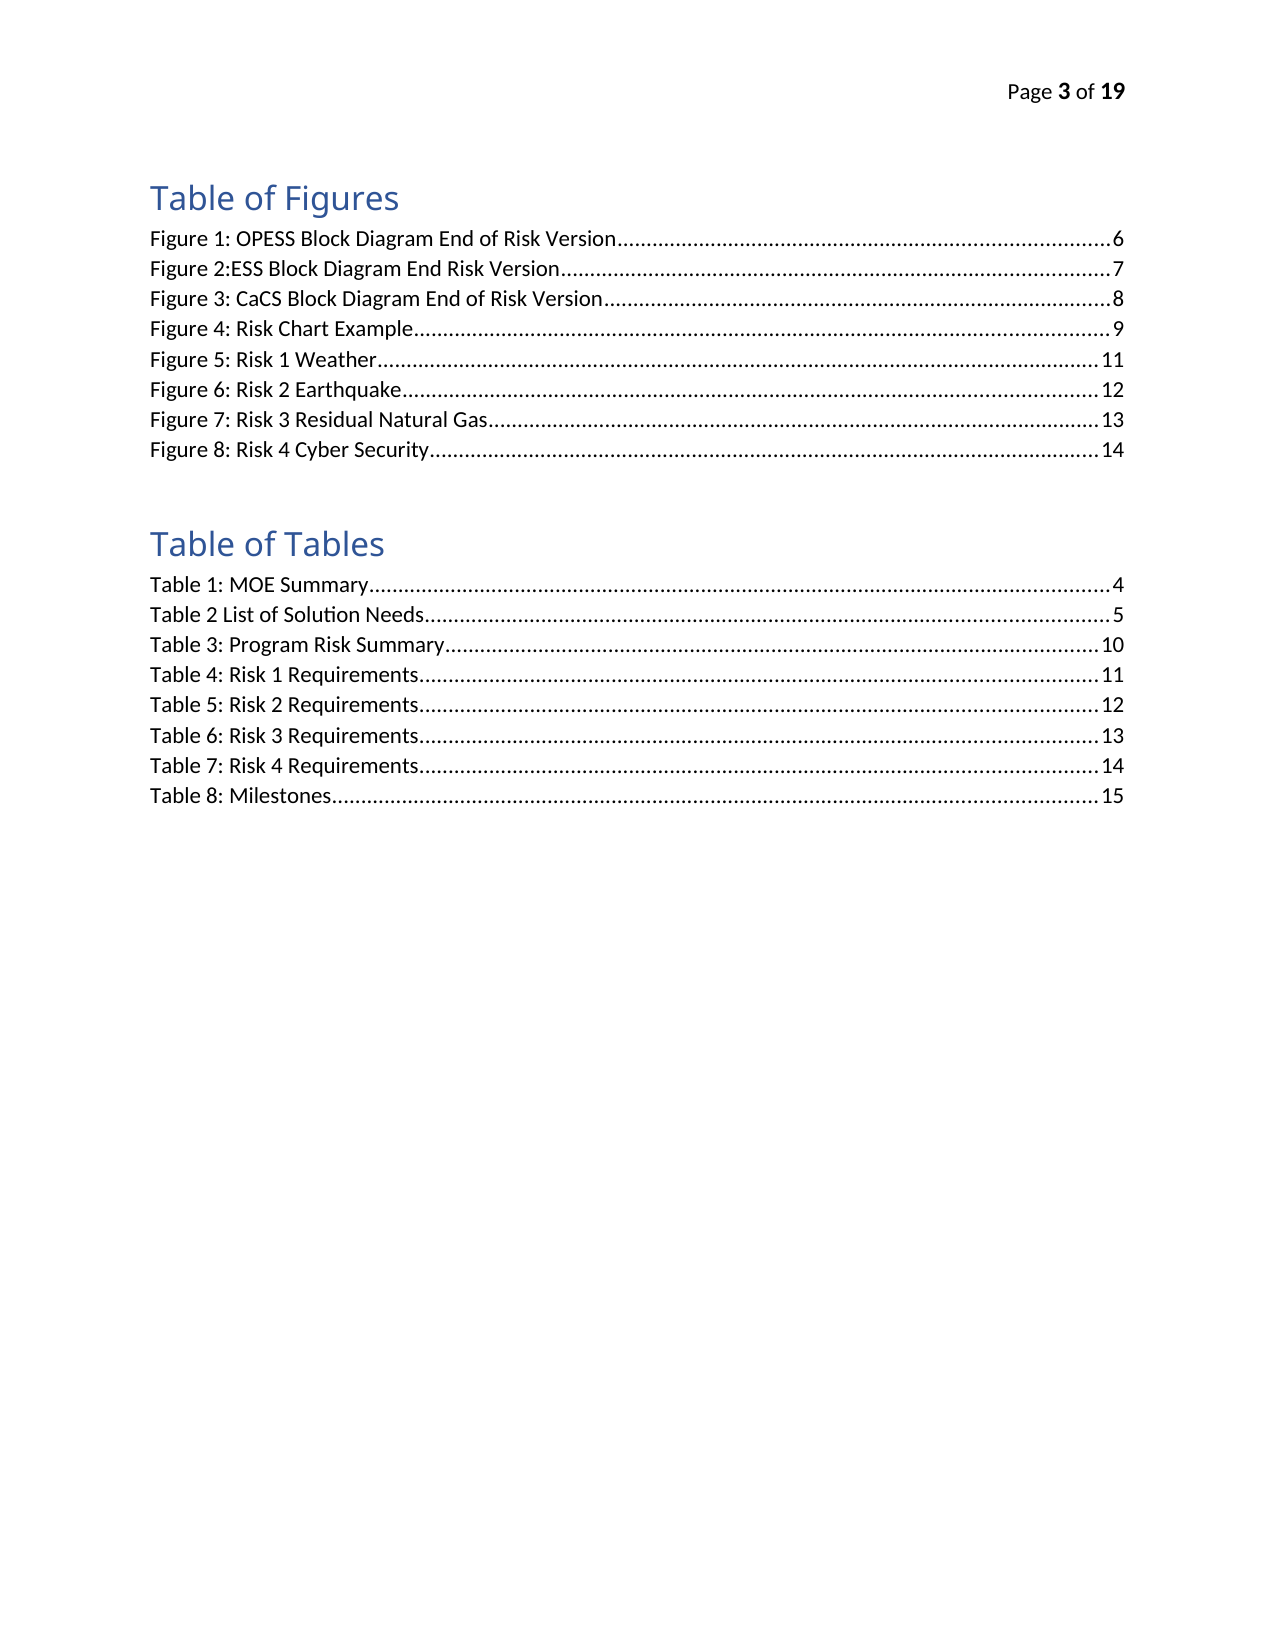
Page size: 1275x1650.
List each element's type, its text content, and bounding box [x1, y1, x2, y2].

text Figure 5: Risk 1 Weather 11 [150, 345, 1125, 373]
text Table 6: Risk 3 Requirements 13 [150, 721, 1125, 749]
text Figure 4: Risk Chart Example 9 [150, 314, 1125, 343]
text Table 1: MOE Summary 4 [150, 570, 1125, 598]
text Table 5: Risk 2 Requirements 12 [150, 691, 1125, 719]
text Figure 2:ESS Block Diagram End Risk Version 7 [150, 254, 1125, 282]
text Table 4: Risk 1 Requirements 11 [150, 660, 1125, 688]
text Figure 3: CaCS Block Diagram End of Risk Version 8 [150, 284, 1125, 312]
text Table 8: Milestones 15 [150, 781, 1125, 809]
subtitle Table of Tables [150, 521, 1125, 566]
subtitle Table of Figures [150, 175, 1125, 220]
text Table 2 List of Solution Needs 5 [150, 600, 1125, 628]
text Table 3: Program Risk Summary 10 [150, 630, 1125, 658]
text Table 7: Risk 4 Requirements 14 [150, 751, 1125, 779]
text Figure 6: Risk 2 Earthquake 12 [150, 375, 1125, 403]
text Figure 1: OPESS Block Diagram End of Risk Version 6 [150, 224, 1125, 252]
text Figure 7: Risk 3 Residual Natural Gas 13 [150, 405, 1125, 433]
text Figure 8: Risk 4 Cyber Security 14 [150, 435, 1125, 463]
